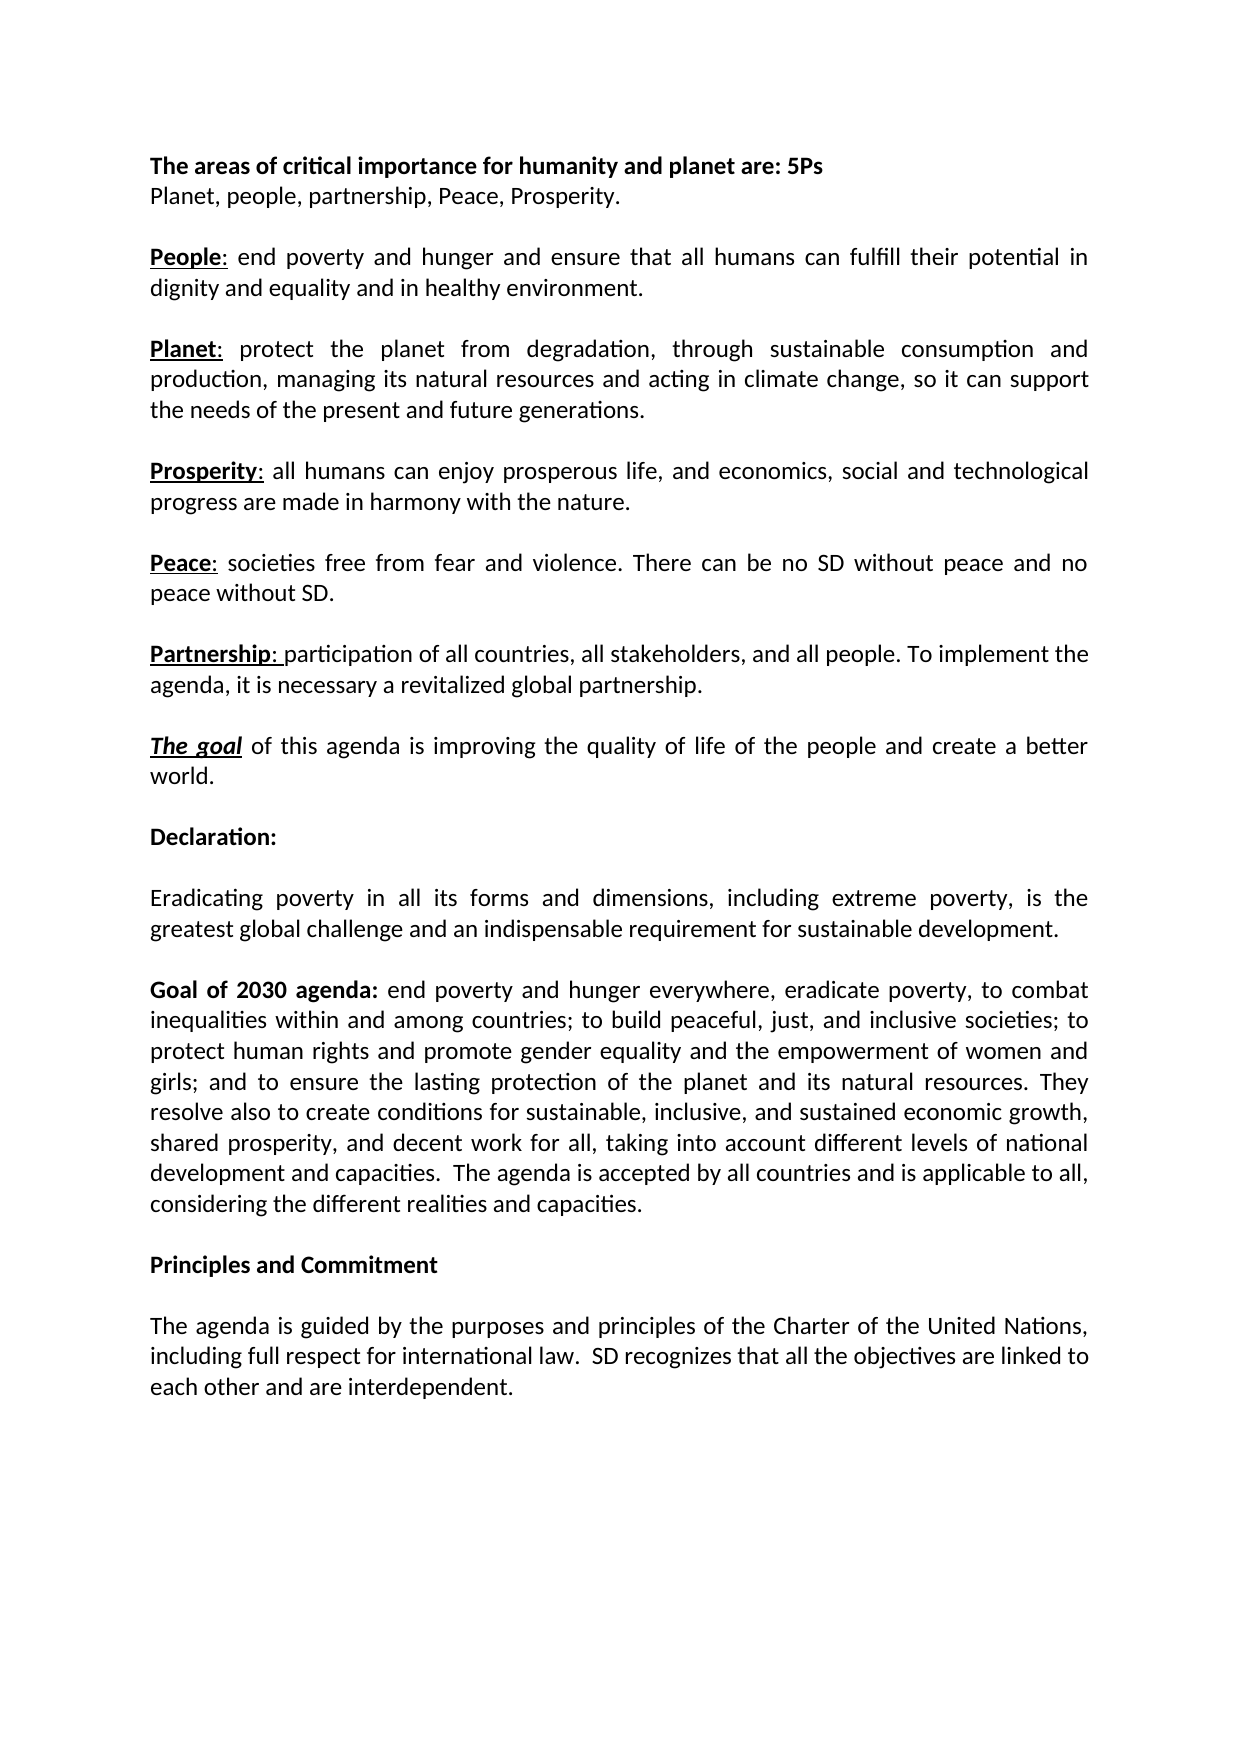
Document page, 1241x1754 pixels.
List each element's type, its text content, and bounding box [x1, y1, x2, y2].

text Goal of 2030 agenda: end poverty and hunger everywhere, eradicate poverty, to combat inequalities within and among countries; to build peaceful, just, and inclusive societies; to protect human rights and promote gender equality and the empowerment of women and girls; and to ensure the lasting protection of the planet and its natural resources. They resolve also to create conditions for sustainable, inclusive, and sustained economic growth, shared prosperity, and decent work for all, taking into account different levels of national development and capacities. The agenda is accepted by all countries and is applicable to all, considering the different realities and capacities. [150, 974, 1090, 1218]
text Eradicating poverty in all its forms and dimensions, including extreme poverty, is the greatest global challenge and an indispensable requirement for sustainable development. [150, 882, 1090, 943]
text Principles and Commitment [150, 1249, 1090, 1279]
text Declaration: [150, 821, 1090, 852]
text People: end poverty and hunger and ensure that all humans can fulfill their potential in dignity and equality and in healthy environment. [150, 242, 1090, 303]
text Planet, people, partnership, Peace, Prosperity. [150, 181, 1090, 211]
text Partnership: participation of all countries, all stakeholders, and all people. To implement the agenda, it is necessary a revitalized global partnership. [150, 638, 1090, 699]
text Planet: protect the planet from degradation, through sustainable consumption and production, managing its natural resources and acting in climate change, so it can support the needs of the present and future generations. [150, 333, 1090, 425]
text Peace: societies free from fear and violence. There can be no SD without peace and no peace without SD. [150, 547, 1090, 608]
text The agenda is guided by the purposes and principles of the Charter of the United Nations, including full respect for international law. SD recognizes that all the objectives are linked to each other and are interdependent. [150, 1310, 1090, 1401]
text The areas of critical importance for humanity and planet are: 5Ps [150, 150, 1090, 181]
text The goal of this agenda is improving the quality of life of the people and create a better world. [150, 730, 1090, 791]
text Prosperity: all humans can enjoy prosperous life, and economics, social and technological progress are made in harmony with the nature. [150, 455, 1090, 516]
